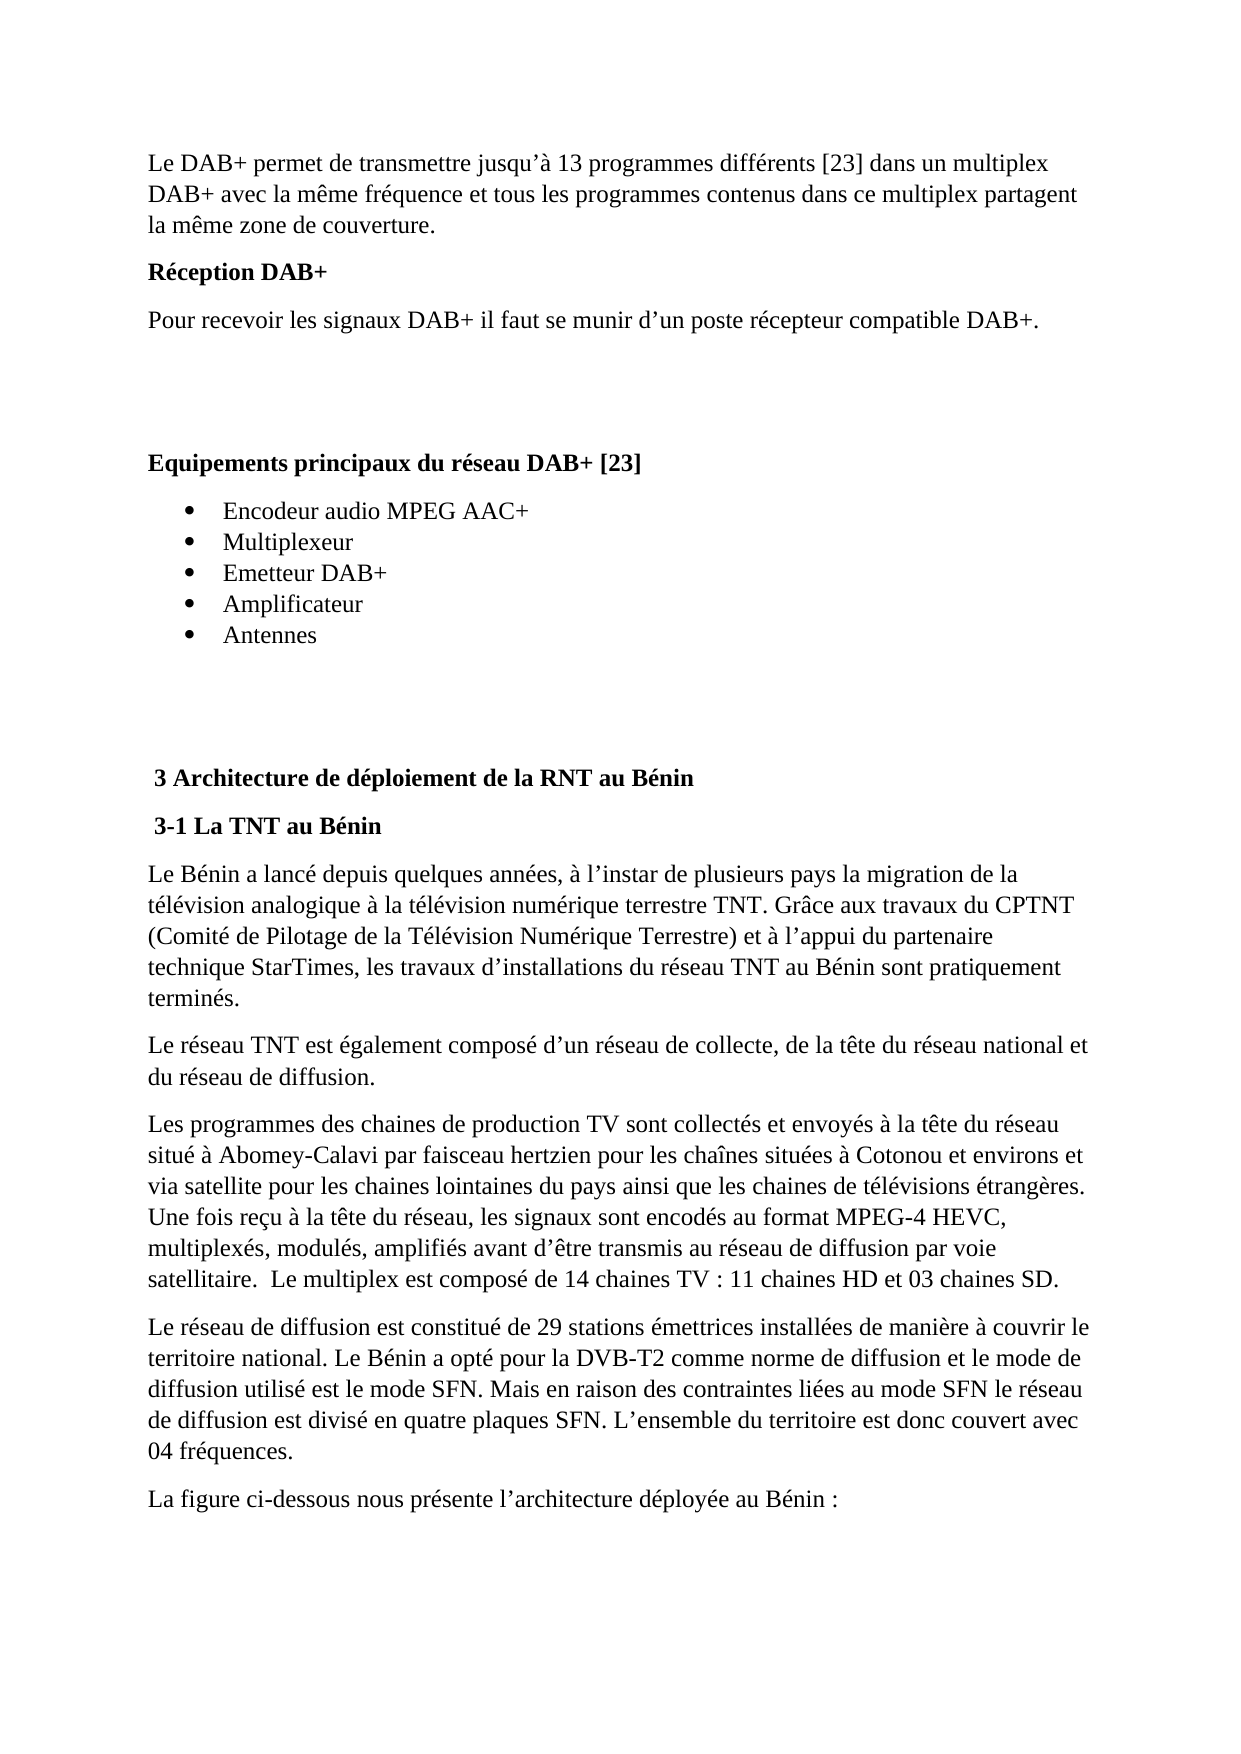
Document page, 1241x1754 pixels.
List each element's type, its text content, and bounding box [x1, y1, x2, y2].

list Amplificateur [185, 589, 1093, 618]
text Le DAB+ permet de transmettre jusqu’à 13 programmes différents [23] dans un multiplex DAB+ avec la même fréquence et tous les programmes contenus dans ce multiplex partagent la même zone de couverture. [148, 148, 1093, 238]
list Emetteur DAB+ [185, 558, 1093, 587]
text 3-1 La TNT au Bénin [154, 811, 1093, 840]
text Le Bénin a lancé depuis quelques années, à l’instar de plusieurs pays la migration de la télévision analogique à la télévision numérique terrestre TNT. Grâce aux travaux du CPTNT (Comité de Pilotage de la Télévision Numérique Terrestre) et à l’appui du partenaire technique StarTimes, les travaux d’installations du réseau TNT au Bénin sont pratiquement terminés. [148, 859, 1093, 1012]
text Les programmes des chaines de production TV sont collectés et envoyés à la tête du réseau situé à Abomey-Calavi par faisceau hertzien pour les chaînes situées à Cotonou et environs et via satellite pour les chaines lointaines du pays ainsi que les chaines de télévisions étrangères. Une fois reçu à la tête du réseau, les signaux sont encodés au format MPEG-4 HEVC, multiplexés, modulés, amplifiés avant d’être transmis au réseau de diffusion par voie satellitaire. Le multiplex est composé de 14 chaines TV : 11 chaines HD et 03 chaines SD. [148, 1109, 1093, 1293]
list Encodeur audio MPEG AAC+ [185, 496, 1093, 525]
text La figure ci-dessous nous présente l’architecture déployée au Bénin : [148, 1484, 1093, 1513]
text 3 Architecture de déploiement de la RNT au Bénin [154, 763, 1093, 792]
list Multiplexeur [185, 527, 1093, 556]
text Le réseau TNT est également composé d’un réseau de collecte, de la tête du réseau national et du réseau de diffusion. [148, 1031, 1093, 1090]
text Le réseau de diffusion est constitué de 29 stations émettrices installées de manière à couvrir le territoire national. Le Bénin a opté pour la DVB-T2 comme norme de diffusion et le mode de diffusion utilisé est le mode SFN. Mais en raison des contraintes liées au mode SFN le réseau de diffusion est divisé en quatre plaques SFN. L’ensemble du territoire est donc couvert avec 04 fréquences. [148, 1312, 1093, 1465]
text Equipements principaux du réseau DAB+ [23] [148, 448, 1093, 477]
text Pour recevoir les signaux DAB+ il faut se munir d’un poste récepteur compatible DAB+. [148, 305, 1093, 334]
text Réception DAB+ [148, 257, 1093, 286]
list Antennes [185, 620, 1093, 649]
